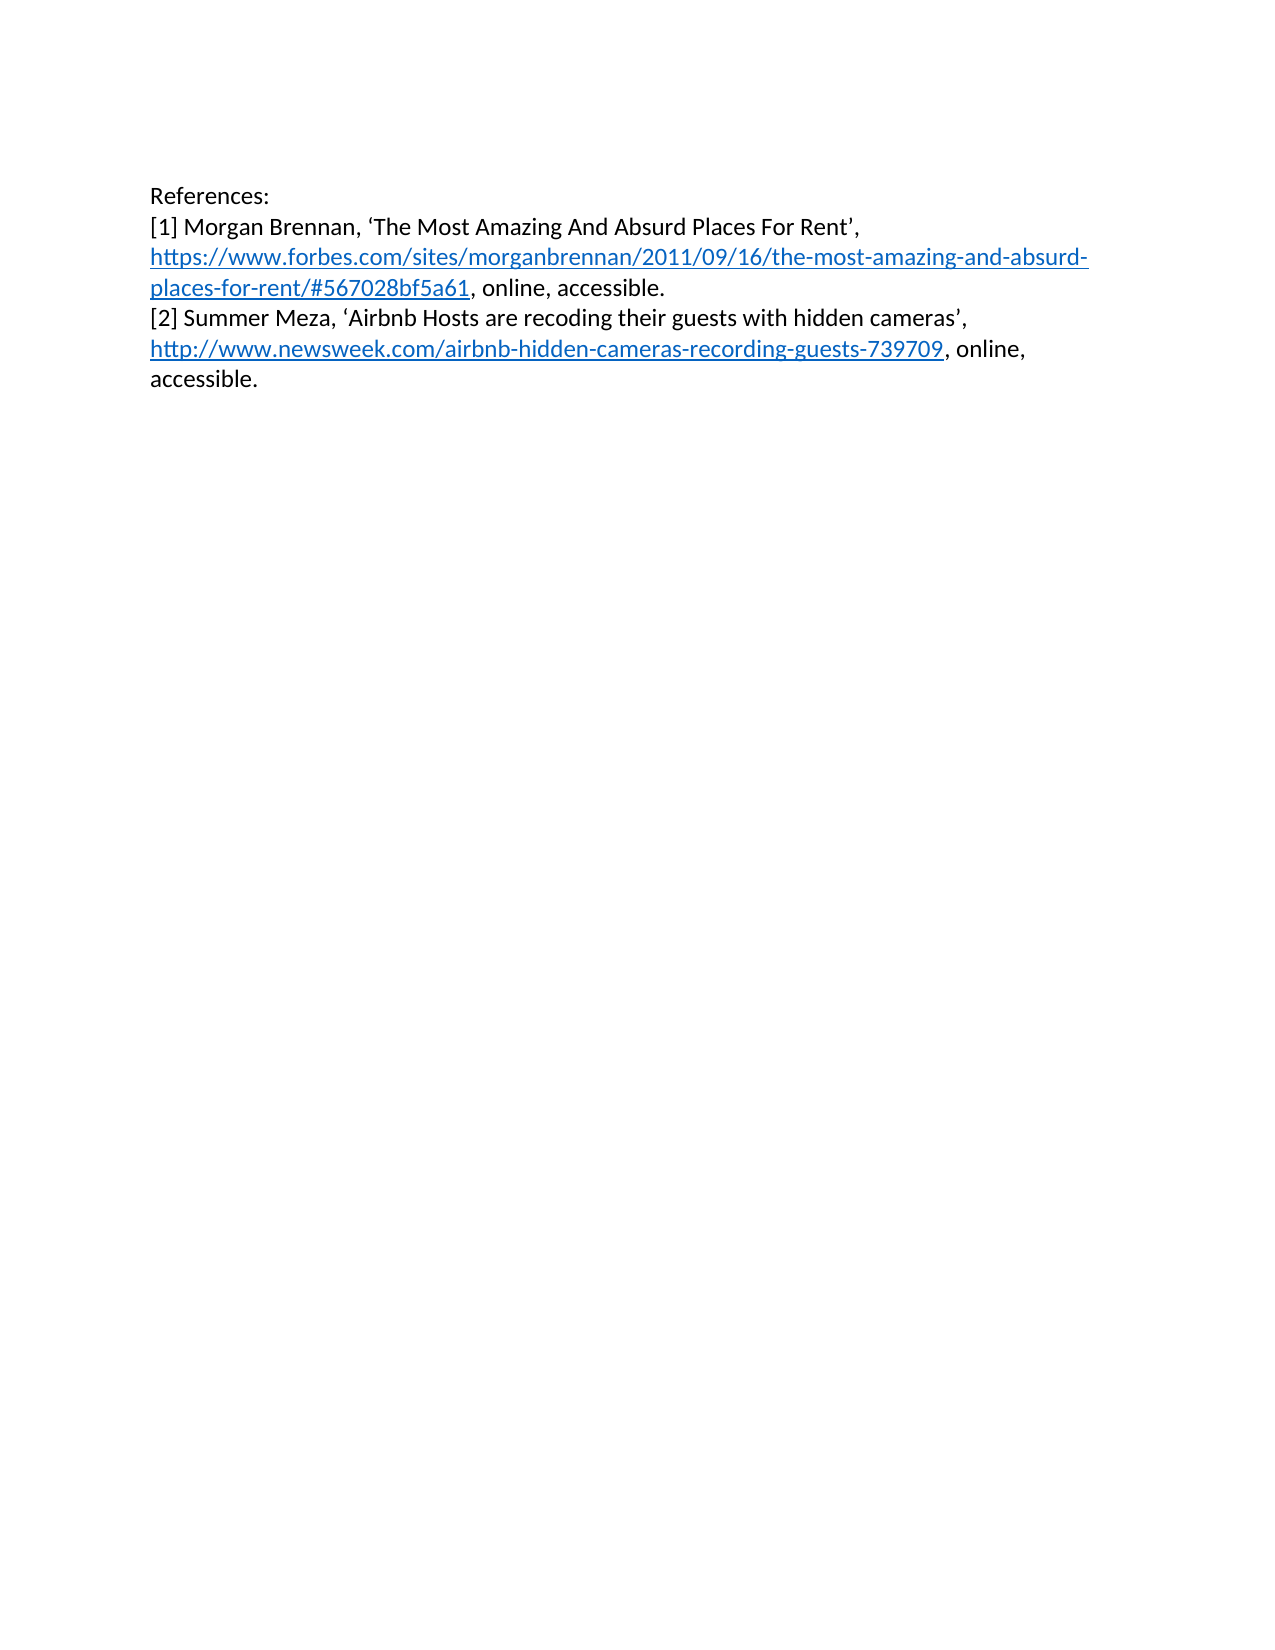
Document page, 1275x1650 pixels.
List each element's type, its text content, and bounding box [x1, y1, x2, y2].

text References: [150, 181, 1125, 211]
text [2] Summer Meza, ‘Airbnb Hosts are recoding their guests with hidden cameras’, http://www.newsweek.com/airbnb-hidden-cameras-recording-guests-739709, online, accessible. [150, 303, 1125, 394]
text [1] Morgan Brennan, ‘The Most Amazing And Absurd Places For Rent’, https://www.forbes.com/sites/morganbrennan/2011/09/16/the-most-amazing-and-absurd-places-for-rent/#567028bf5a61, online, accessible. [150, 211, 1125, 303]
